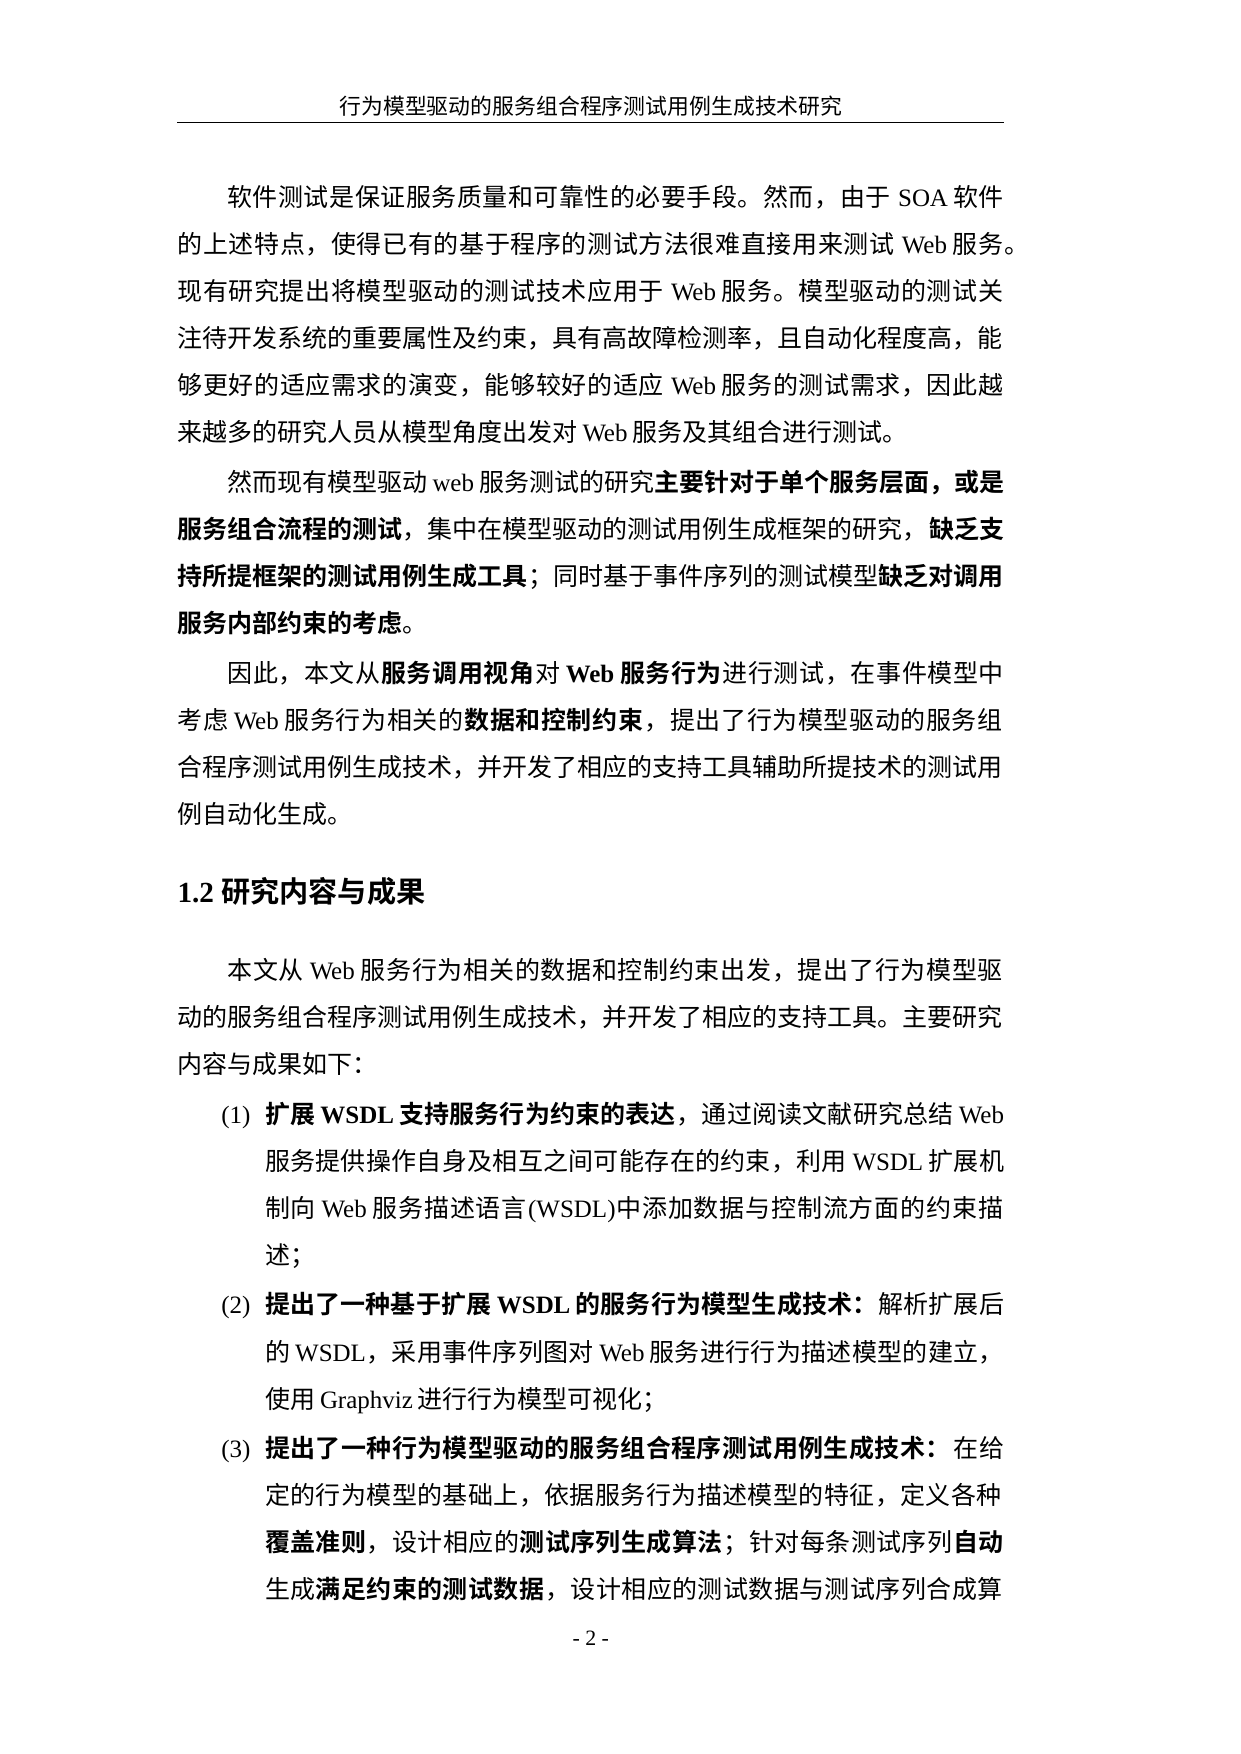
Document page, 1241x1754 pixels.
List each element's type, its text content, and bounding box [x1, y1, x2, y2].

text 软件测试是保证服务质量和可靠性的必要手段。然而，由于SOA软件的上述特点，使得已有的基于程序的测试方法很难直接用来测试Web服务。现有研究提出将模型驱动的测试技术应用于Web服务。模型驱动的测试关注待开发系统的重要属性及约束，具有高故障检测率，且自动化程度高，能够更好的适应需求的演变，能够较好的适应Web服务的测试需求，因此越来越多的研究人员从模型角度出发对Web服务及其组合进行测试。 [177, 177, 1004, 449]
list 提出了一种行为模型驱动的服务组合程序测试用例生成技术：在给定的行为模型的基础上，依据服务行为描述模型的特征，定义各种覆盖准则，设计相应的测试序列生成算法；针对每条测试序列自动生成满足约束的测试数据，设计相应的测试数据与测试序列合成算法，生成可执行的测试用例； [221, 1429, 1004, 1606]
text 研究内容与成果 [177, 868, 1004, 911]
text 然而现有模型驱动web服务测试的研究主要针对于单个服务层面，或是服务组合流程的测试，集中在模型驱动的测试用例生成框架的研究，缺乏支持所提框架的测试用例生成工具；同时基于事件序列的测试模型缺乏对调用服务内部约束的考虑。 [177, 462, 1004, 640]
text 因此，本文从服务调用视角对Web服务行为进行测试，在事件模型中考虑Web服务行为相关的数据和控制约束，提出了行为模型驱动的服务组合程序测试用例生成技术，并开发了相应的支持工具辅助所提技术的测试用例自动化生成。 [177, 653, 1004, 831]
list 扩展WSDL支持服务行为约束的表达，通过阅读文献研究总结Web服务提供操作自身及相互之间可能存在的约束，利用WSDL扩展机制向Web服务描述语言(WSDL)中添加数据与控制流方面的约束描述； [221, 1094, 1004, 1272]
text 本文从Web服务行为相关的数据和控制约束出发，提出了行为模型驱动的服务组合程序测试用例生成技术，并开发了相应的支持工具。主要研究内容与成果如下： [177, 950, 1004, 1081]
list 提出了一种基于扩展WSDL的服务行为模型生成技术：解析扩展后的WSDL，采用事件序列图对Web服务进行行为描述模型的建立，使用Graphviz进行行为模型可视化； [221, 1285, 1004, 1415]
